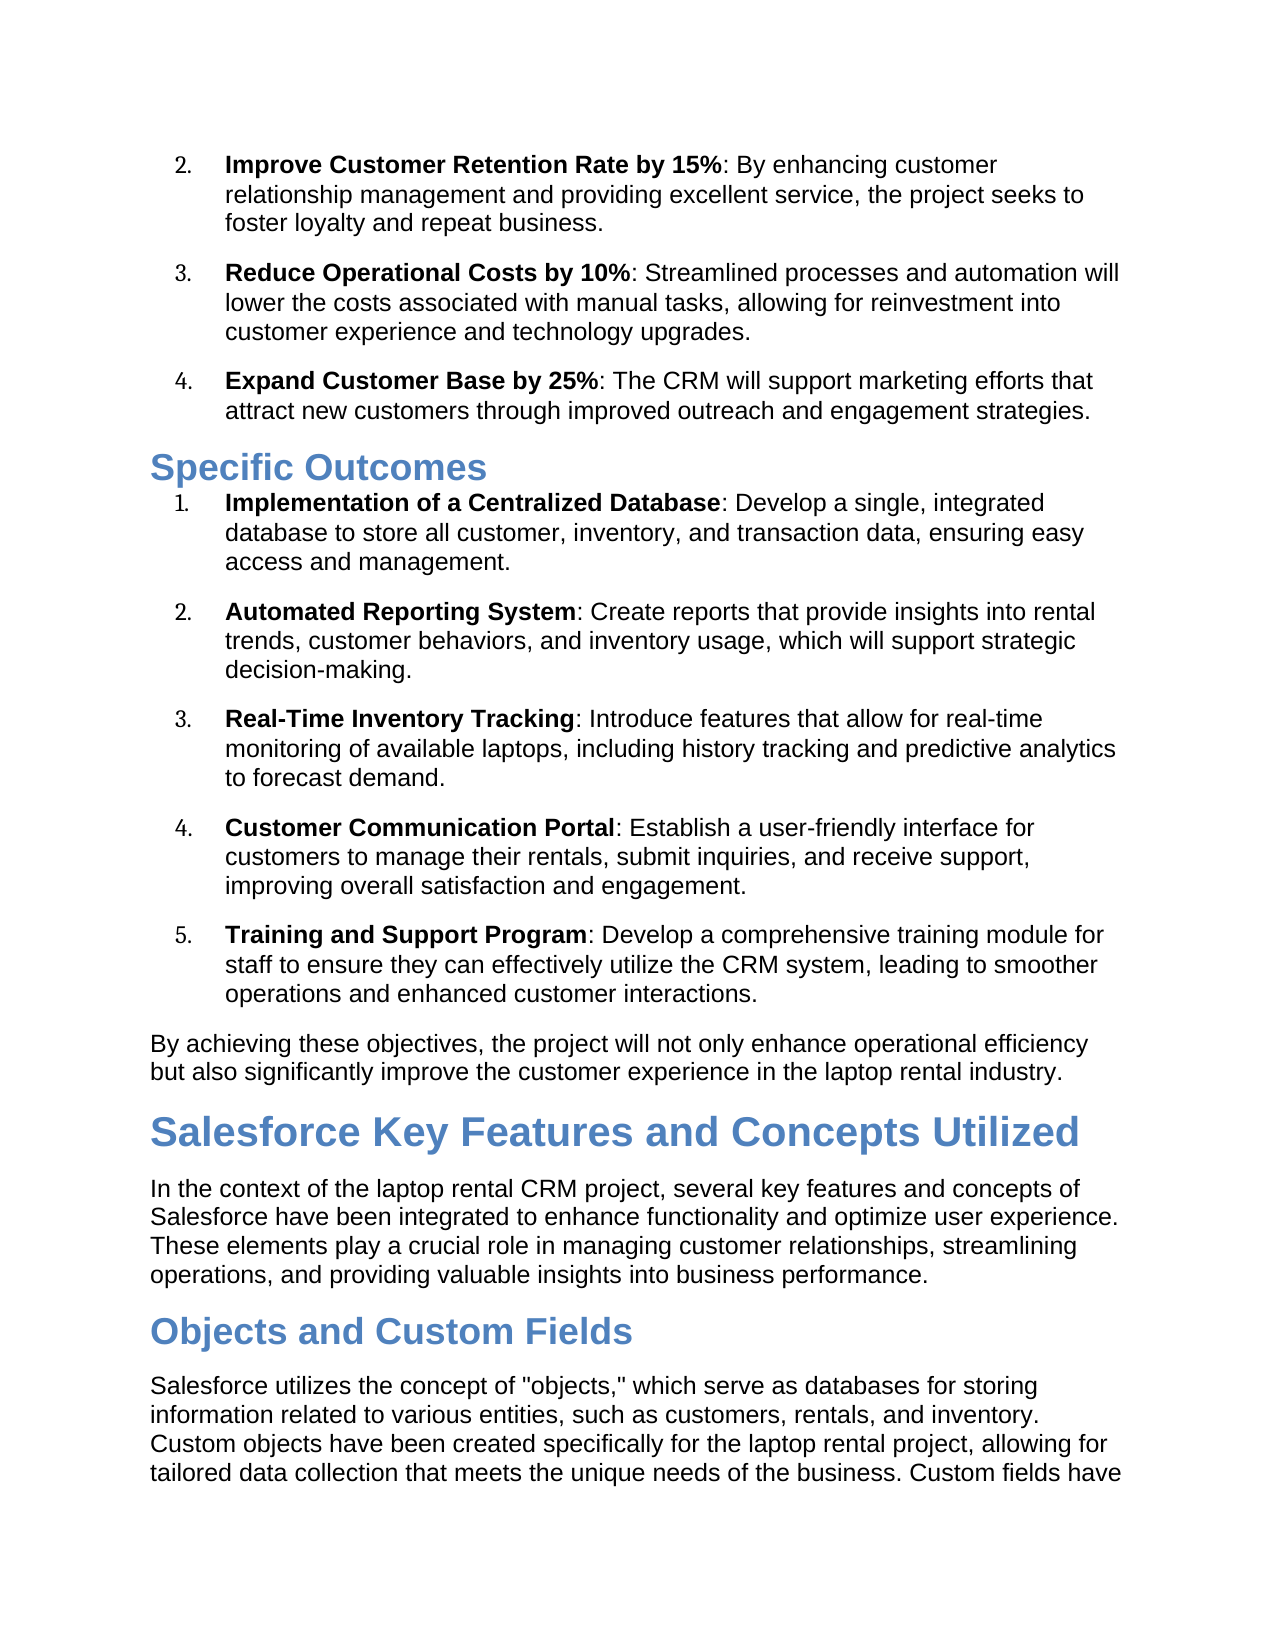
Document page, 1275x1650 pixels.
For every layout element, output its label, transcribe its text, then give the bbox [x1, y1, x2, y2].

subtitle Specific Outcomes [150, 445, 1125, 488]
text In the context of the laptop rental CRM project, several key features and concepts of Salesforce have been integrated to enhance functionality and optimize user experience. These elements play a crucial role in managing customer relationships, streamlining operations, and providing valuable insights into business performance. [150, 1173, 1125, 1288]
text By achieving these objectives, the project will not only enhance operational efficiency but also significantly improve the customer experience in the laptop rental industry. [150, 1028, 1125, 1086]
subtitle Objects and Custom Fields [150, 1309, 1125, 1352]
list Implementation of a Centralized Database: Develop a single, integrated database to store all customer, inventory, and transaction data, ensuring easy access and management. [175, 488, 1125, 576]
list Training and Support Program: Develop a comprehensive training module for staff to ensure they can effectively utilize the CRM system, leading to smoother operations and enhanced customer interactions. [175, 921, 1125, 1008]
list Expand Customer Base by 25%: The CRM will support marketing efforts that attract new customers through improved outreach and engagement strategies. [175, 366, 1125, 424]
list Reduce Operational Costs by 10%: Streamlined processes and automation will lower the costs associated with manual tasks, allowing for reinvestment into customer experience and technology upgrades. [175, 258, 1125, 345]
list Automated Reporting System: Create reports that provide insights into rental trends, customer behaviors, and inventory usage, which will support strategic decision-making. [175, 596, 1125, 684]
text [150, 1371, 1125, 1486]
subtitle Salesforce Key Features and Concepts Utilized [150, 1107, 1125, 1155]
list Customer Communication Portal: Establish a user-friendly interface for customers to manage their rentals, submit inquiries, and receive support, improving overall satisfaction and engagement. [175, 812, 1125, 900]
list Real-Time Inventory Tracking: Introduce features that allow for real-time monitoring of available laptops, including history tracking and predictive analytics to forecast demand. [175, 704, 1125, 792]
list Improve Customer Retention Rate by 15%: By enhancing customer relationship management and providing excellent service, the project seeks to foster loyalty and repeat business. [175, 150, 1125, 237]
